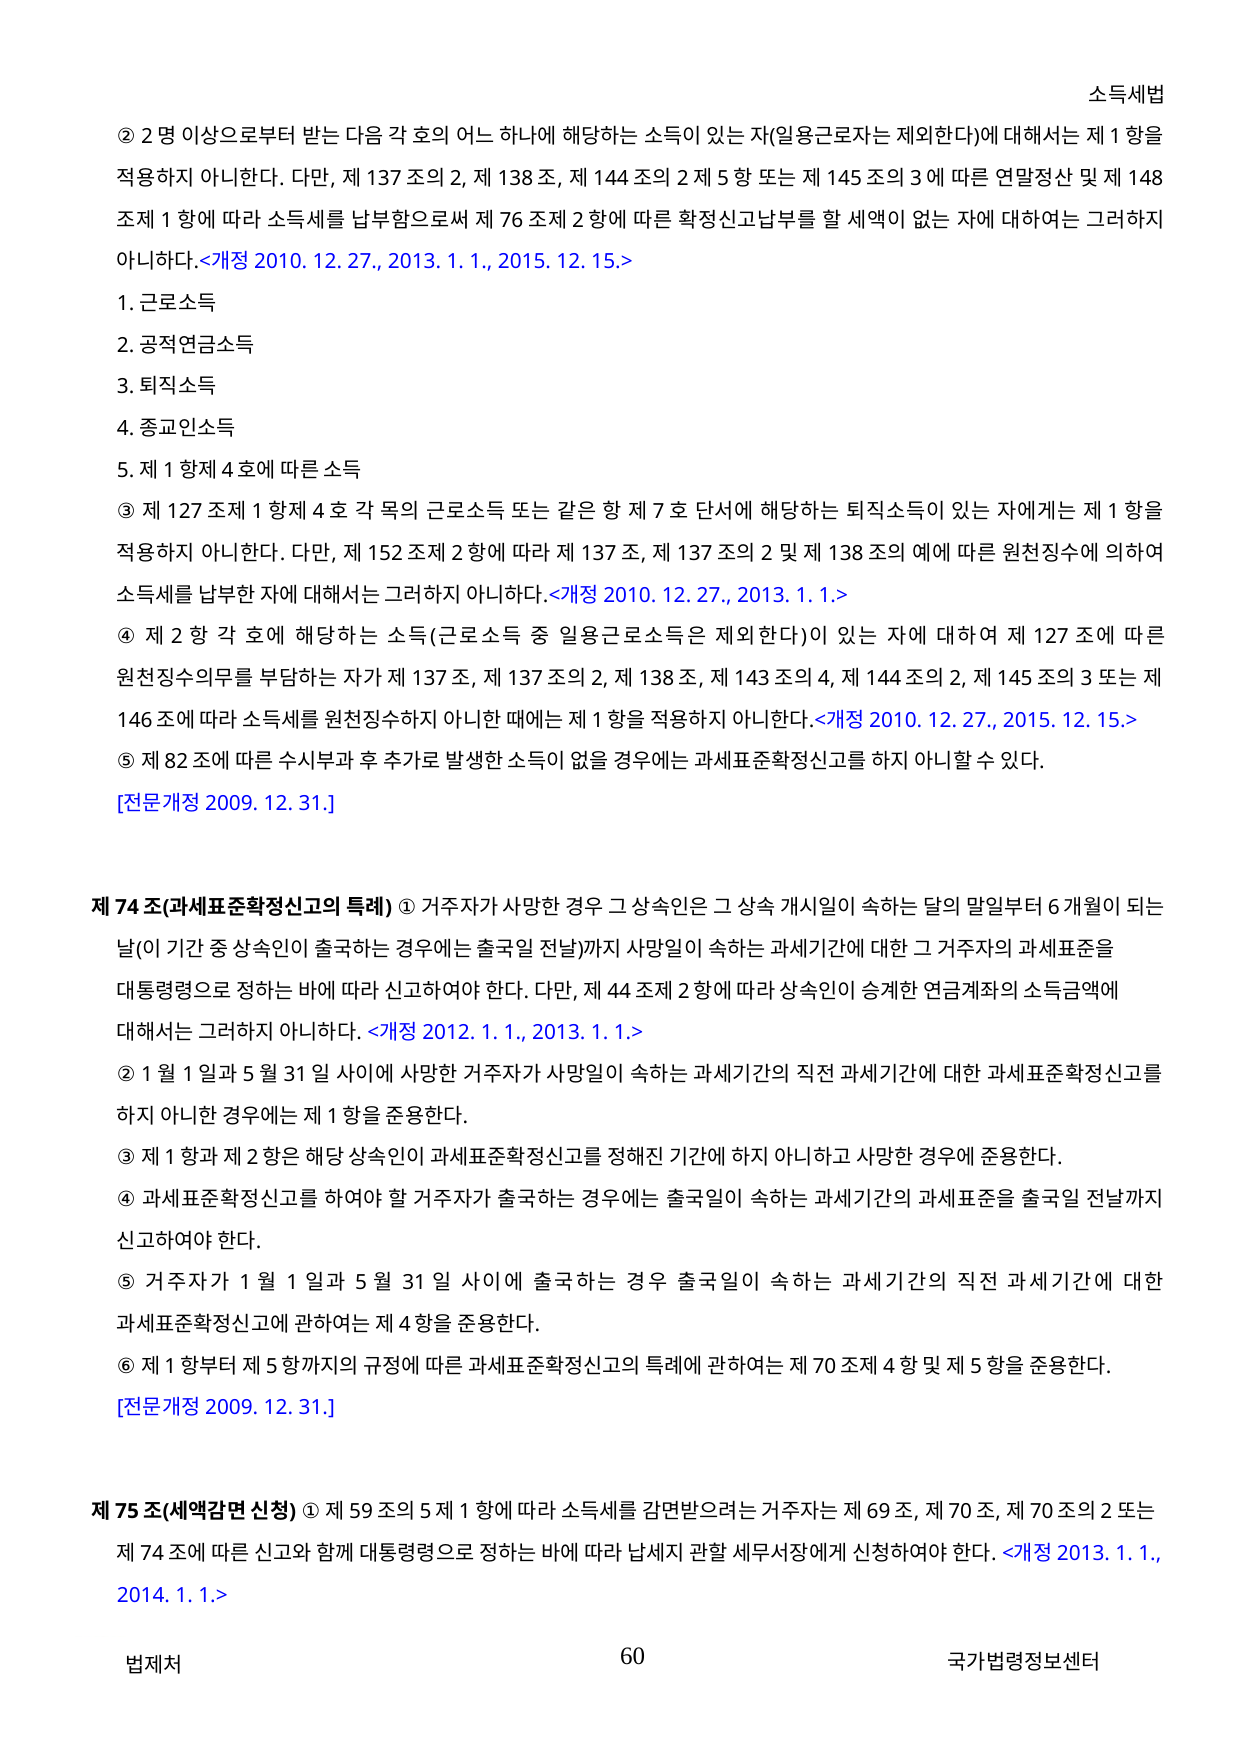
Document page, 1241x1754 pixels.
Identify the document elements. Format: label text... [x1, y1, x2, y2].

text 4. 종교인소득 [117, 400, 1165, 442]
text 1. 근로소득 [117, 275, 1165, 317]
text [전문개정 2009. 12. 31.] [117, 1379, 1165, 1421]
text ③ 제1항과 제2항은 해당 상속인이 과세표준확정신고를 정해진 기간에 하지 아니하고 사망한 경우에 준용한다. [117, 1129, 1165, 1171]
text ⑤ 거주자가 1월 1일과 5월 31일 사이에 출국하는 경우 출국일이 속하는 과세기간의 직전 과세기간에 대한 과세표준확정신고에 관하여는 제4항을 준용한다. [117, 1254, 1165, 1337]
text 2. 공적연금소득 [117, 317, 1165, 358]
text ④ 제2항 각 호에 해당하는 소득(근로소득 중 일용근로소득은 제외한다)이 있는 자에 대하여 제127조에 따른 원천징수의무를 부담하는 자가 제137조, 제137조의2, 제138조, 제143조의4, 제144조의2, 제145조의3 또는 제146조에 따라 소득세를 원천징수하지 아니한 때에는 제1항을 적용하지 아니한다.<개정 2010. 12. 27., 2015. 12. 15.> [117, 608, 1165, 733]
text 5. 제1항제4호에 따른 소득 [117, 442, 1165, 483]
text 제74조(과세표준확정신고의 특례) ① 거주자가 사망한 경우 그 상속인은 그 상속 개시일이 속하는 달의 말일부터 6개월이 되는 날(이 기간 중 상속인이 출국하는 경우에는 출국일 전날)까지 사망일이 속하는 과세기간에 대한 그 거주자의 과세표준을 대통령령으로 정하는 바에 따라 신고하여야 한다. 다만, 제44조제2항에 따라 상속인이 승계한 연금계좌의 소득금액에 대해서는 그러하지 아니하다. <개정 2012. 1. 1., 2013. 1. 1.> [92, 879, 1165, 1046]
text 제75조(세액감면 신청) ① 제59조의5제1항에 따라 소득세를 감면받으려는 거주자는 제69조, 제70조, 제70조의2 또는 제74조에 따른 신고와 함께 대통령령으로 정하는 바에 따라 납세지 관할 세무서장에게 신청하여야 한다. <개정 2013. 1. 1., 2014. 1. 1.> [92, 1483, 1165, 1608]
text ④ 과세표준확정신고를 하여야 할 거주자가 출국하는 경우에는 출국일이 속하는 과세기간의 과세표준을 출국일 전날까지 신고하여야 한다. [117, 1171, 1165, 1254]
text ② 2명 이상으로부터 받는 다음 각 호의 어느 하나에 해당하는 소득이 있는 자(일용근로자는 제외한다)에 대해서는 제1항을 적용하지 아니한다. 다만, 제137조의2, 제138조, 제144조의2제5항 또는 제145조의3에 따른 연말정산 및 제148조제1항에 따라 소득세를 납부함으로써 제76조제2항에 따른 확정신고납부를 할 세액이 없는 자에 대하여는 그러하지 아니하다.<개정 2010. 12. 27., 2013. 1. 1., 2015. 12. 15.> [117, 108, 1165, 275]
text ② 1월 1일과 5월 31일 사이에 사망한 거주자가 사망일이 속하는 과세기간의 직전 과세기간에 대한 과세표준확정신고를 하지 아니한 경우에는 제1항을 준용한다. [117, 1046, 1165, 1129]
text [전문개정 2009. 12. 31.] [117, 775, 1165, 817]
text 3. 퇴직소득 [117, 358, 1165, 400]
text ⑤ 제82조에 따른 수시부과 후 추가로 발생한 소득이 없을 경우에는 과세표준확정신고를 하지 아니할 수 있다. [117, 733, 1165, 775]
text ③ 제127조제1항제4호 각 목의 근로소득 또는 같은 항 제7호 단서에 해당하는 퇴직소득이 있는 자에게는 제1항을 적용하지 아니한다. 다만, 제152조제2항에 따라 제137조, 제137조의2 및 제138조의 예에 따른 원천징수에 의하여 소득세를 납부한 자에 대해서는 그러하지 아니하다.<개정 2010. 12. 27., 2013. 1. 1.> [117, 483, 1165, 608]
text ⑥ 제1항부터 제5항까지의 규정에 따른 과세표준확정신고의 특례에 관하여는 제70조제4항 및 제5항을 준용한다. [117, 1337, 1165, 1379]
